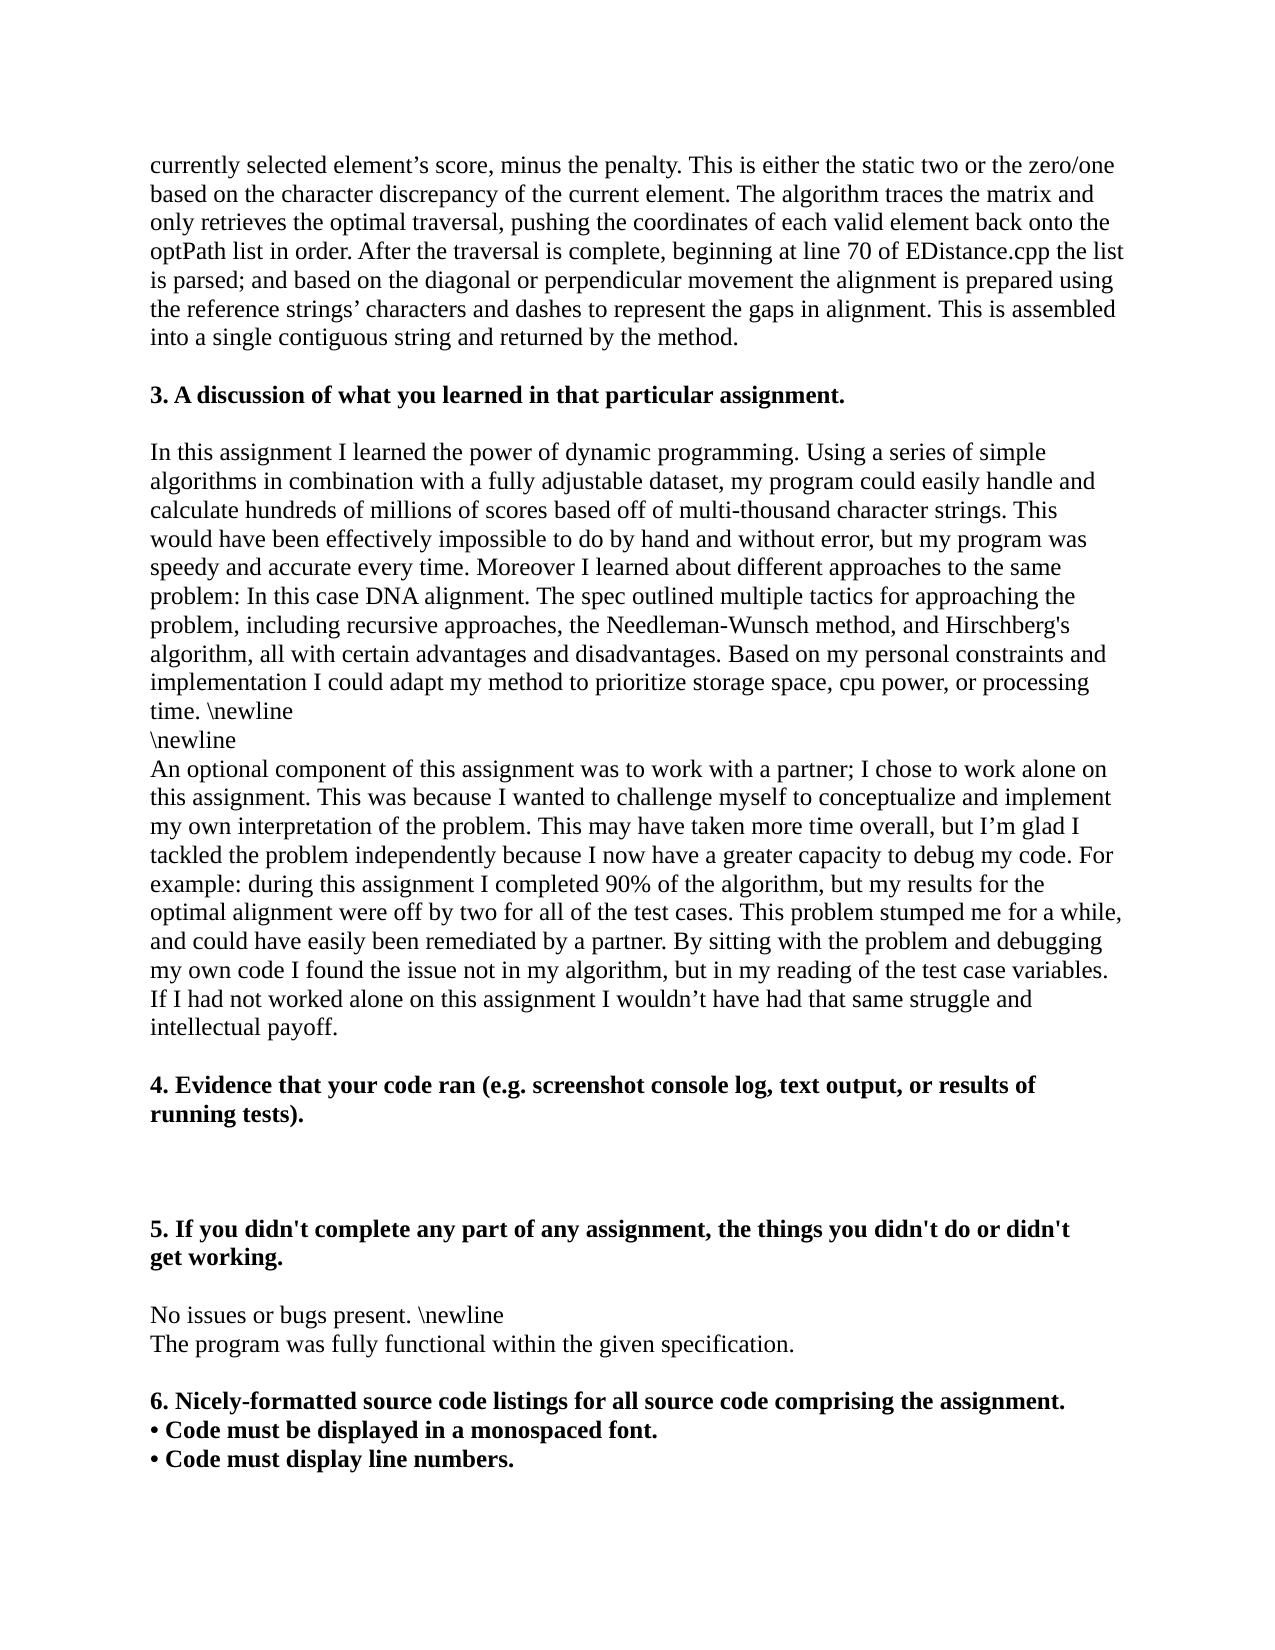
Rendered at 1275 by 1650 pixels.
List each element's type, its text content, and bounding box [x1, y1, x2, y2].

text \newline [150, 725, 1125, 754]
text No issues or bugs present. \newline [150, 1300, 1125, 1329]
text get working. [150, 1242, 1125, 1271]
text • Code must display line numbers. [150, 1444, 1125, 1472]
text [150, 150, 1125, 351]
text 4. Evidence that your code ran (e.g. screenshot console log, text output, or results of [150, 1070, 1125, 1099]
text • Code must be displayed in a monospaced font. [150, 1415, 1125, 1444]
text In this assignment I learned the power of dynamic programming. Using a series of simple algorithms in combination with a fully adjustable dataset, my program could easily handle and calculate hundreds of millions of scores based off of multi-thousand character strings. This would have been effectively impossible to do by hand and without error, but my program was speedy and accurate every time. Moreover I learned about different approaches to the same problem: In this case DNA alignment. The spec outlined multiple tactics for approaching the problem, including recursive approaches, the Needleman-Wunsch method, and Hirschberg's algorithm, all with certain advantages and disadvantages. Based on my personal constraints and implementation I could adapt my method to prioritize storage space, cpu power, or processing time. \newline [150, 437, 1125, 725]
text 5. If you didn't complete any part of any assignment, the things you didn't do or didn't [150, 1214, 1125, 1242]
text The program was fully functional within the given specification. [150, 1329, 1125, 1357]
text An optional component of this assignment was to work with a partner; I chose to work alone on this assignment. This was because I wanted to challenge myself to conceptualize and implement my own interpretation of the problem. This may have taken more time overall, but I’m glad I tackled the problem independently because I now have a greater capacity to debug my code. For example: during this assignment I completed 90% of the algorithm, but my results for the optimal alignment were off by two for all of the test cases. This problem stumped me for a while, and could have easily been remediated by a partner. By sitting with the problem and debugging my own code I found the issue not in my algorithm, but in my reading of the test case variables. If I had not worked alone on this assignment I wouldn’t have had that same struggle and intellectual payoff. [150, 754, 1125, 1041]
text 3. A discussion of what you learned in that particular assignment. [150, 380, 1125, 409]
text running tests). [150, 1099, 1125, 1127]
text 6. Nicely-formatted source code listings for all source code comprising the assignment. [150, 1386, 1125, 1415]
